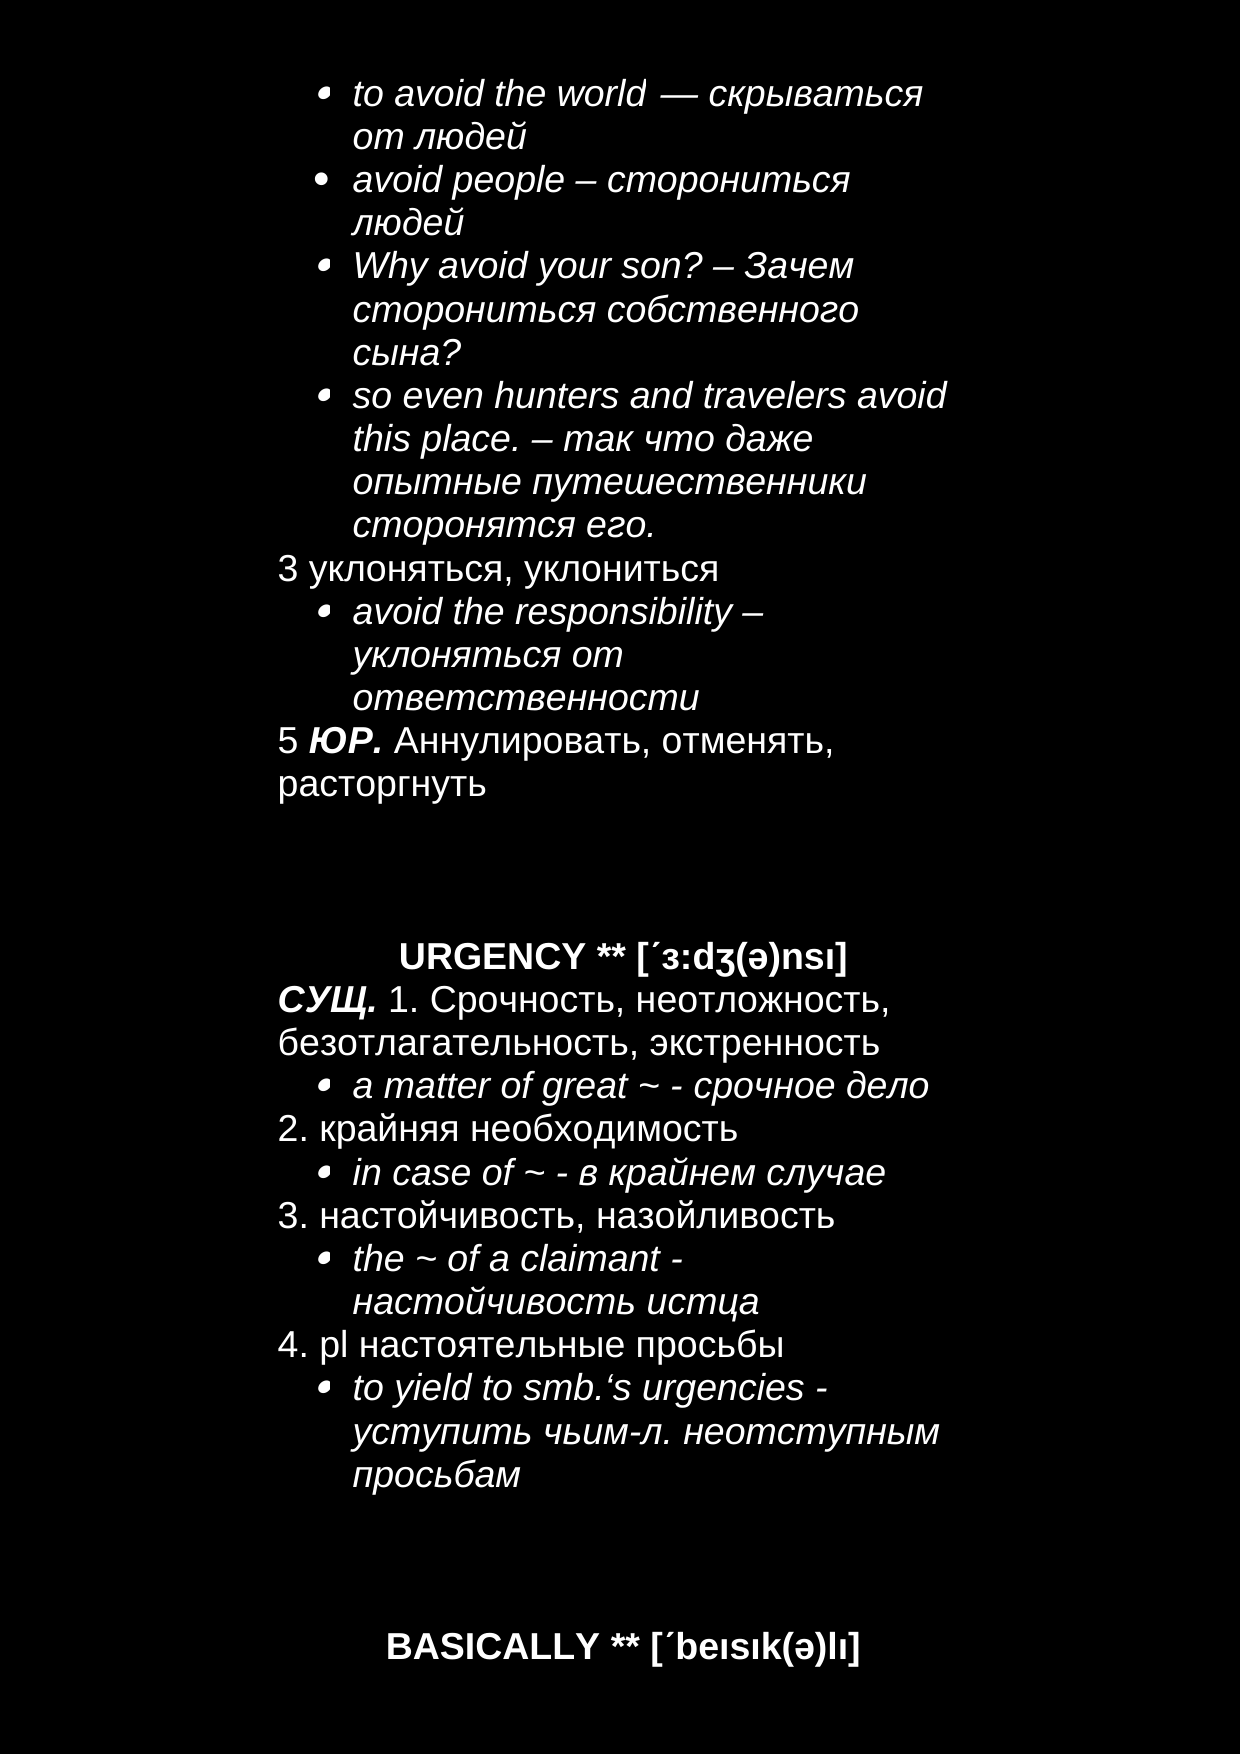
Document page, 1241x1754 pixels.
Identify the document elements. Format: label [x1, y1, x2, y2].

table_header [270, 62, 976, 1692]
